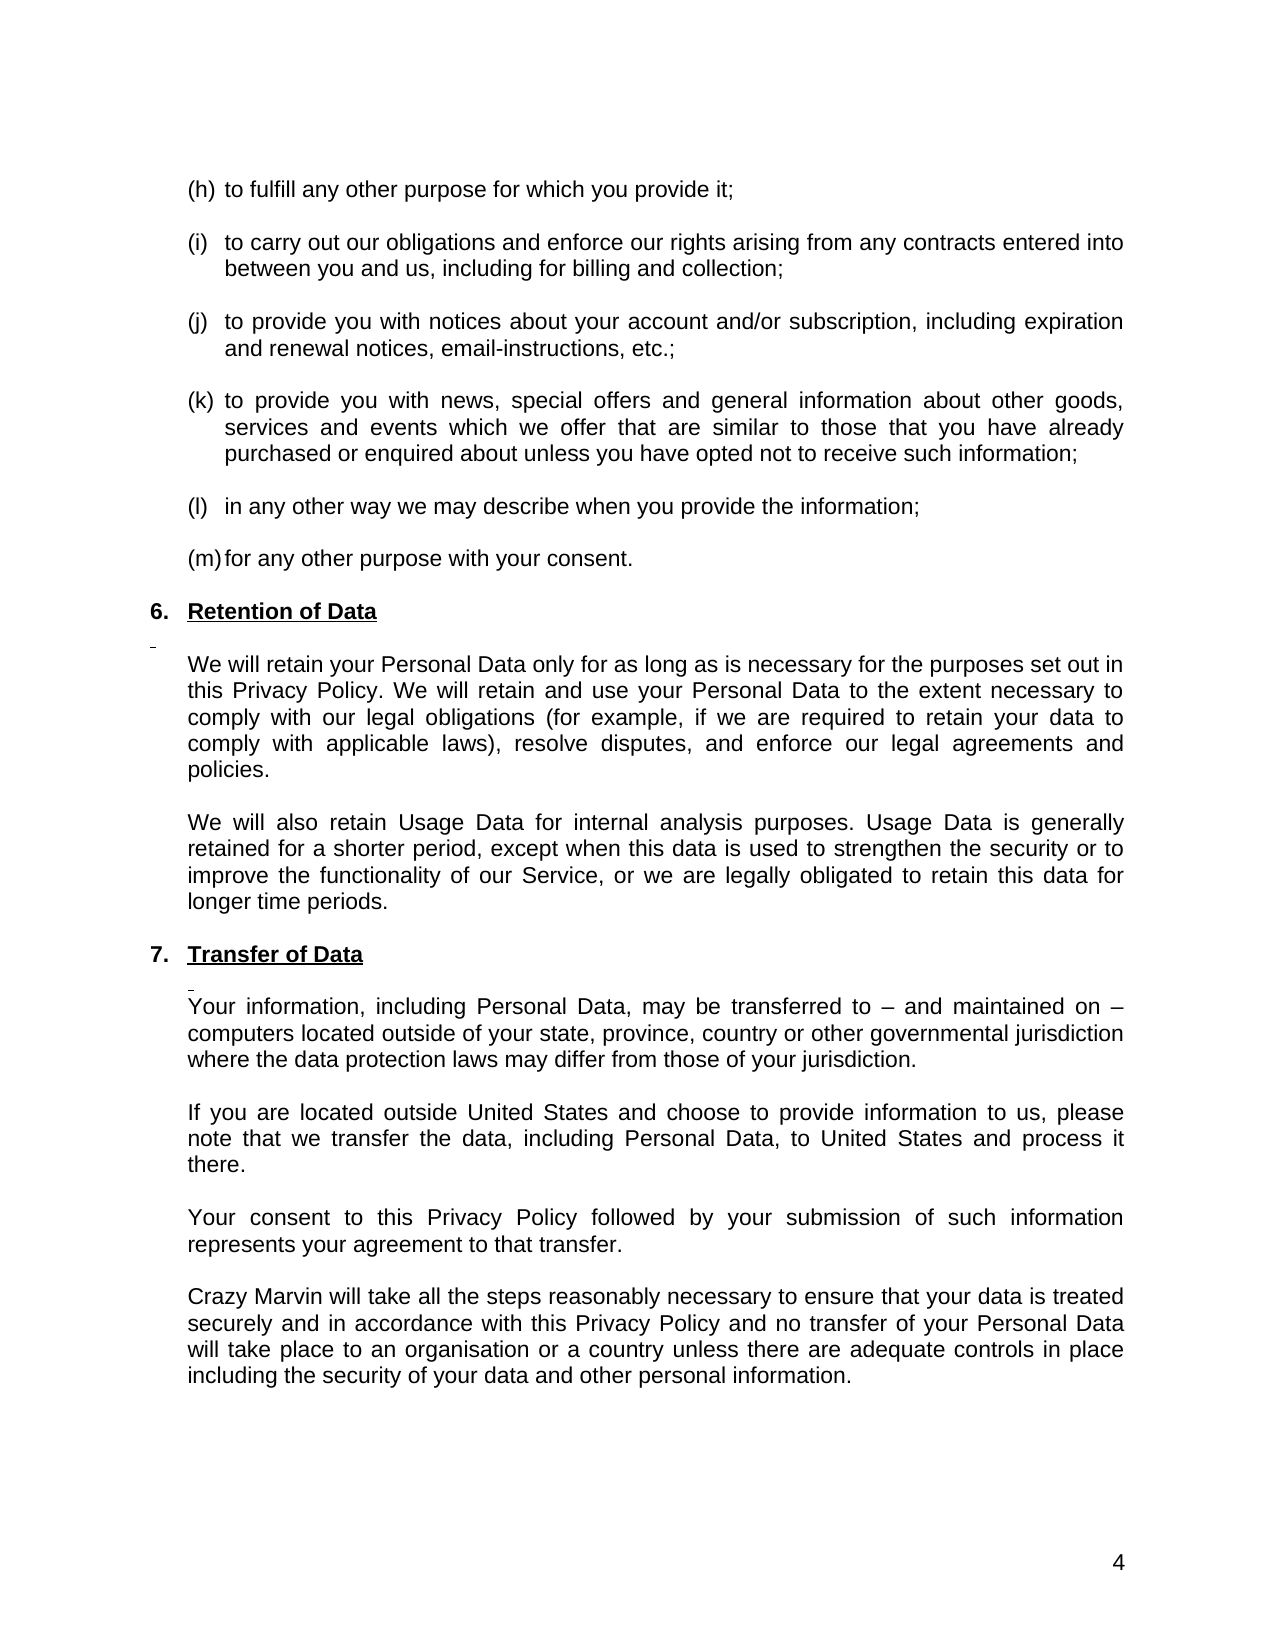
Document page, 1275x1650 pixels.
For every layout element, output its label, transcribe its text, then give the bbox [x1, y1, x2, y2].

list for any other purpose with your consent. [187, 545, 1125, 572]
list Retention of Data [150, 598, 1125, 624]
list to fulfill any other purpose for which you provide it; [187, 176, 1125, 203]
list to provide you with notices about your account and/or subscription, including expiration and renewal notices, email-instructions, etc.; [187, 308, 1125, 361]
list Transfer of Data [150, 941, 1125, 967]
list We will retain your Personal Data only for as long as is necessary for the purposes set out in this Privacy Policy. We will retain and use your Personal Data to the extent necessary to comply with our legal obligations (for example, if we are required to retain your data to comply with applicable laws), resolve disputes, and enforce our legal agreements and policies. [187, 651, 1125, 782]
list to provide you with news, special offers and general information about other goods, services and events which we offer that are similar to those that you have already purchased or enquired about unless you have opted not to receive such information; [187, 387, 1125, 466]
list Your consent to this Privacy Policy followed by your submission of such information represents your agreement to that transfer. [187, 1204, 1125, 1257]
list We will also retain Usage Data for internal analysis purposes. Usage Data is generally retained for a shorter period, except when this data is used to strengthen the security or to improve the functionality of our Service, or we are legally obligated to retain this data for longer time periods. [187, 809, 1125, 914]
list Your information, including Personal Data, may be transferred to – and maintained on – computers located outside of your state, province, country or other governmental jurisdiction where the data protection laws may differ from those of your jurisdiction. [187, 993, 1125, 1072]
list Crazy Marvin will take all the steps reasonably necessary to ensure that your data is treated securely and in accordance with this Privacy Policy and no transfer of your Personal Data will take place to an organisation or a country unless there are adequate controls in place including the security of your data and other personal information. [187, 1283, 1125, 1389]
list to carry out our obligations and enforce our rights arising from any contracts entered into between you and us, including for billing and collection; [187, 229, 1125, 282]
list If you are located outside United States and choose to provide information to us, please note that we transfer the data, including Personal Data, to United States and process it there. [187, 1099, 1125, 1178]
list in any other way we may describe when you provide the information; [187, 493, 1125, 519]
